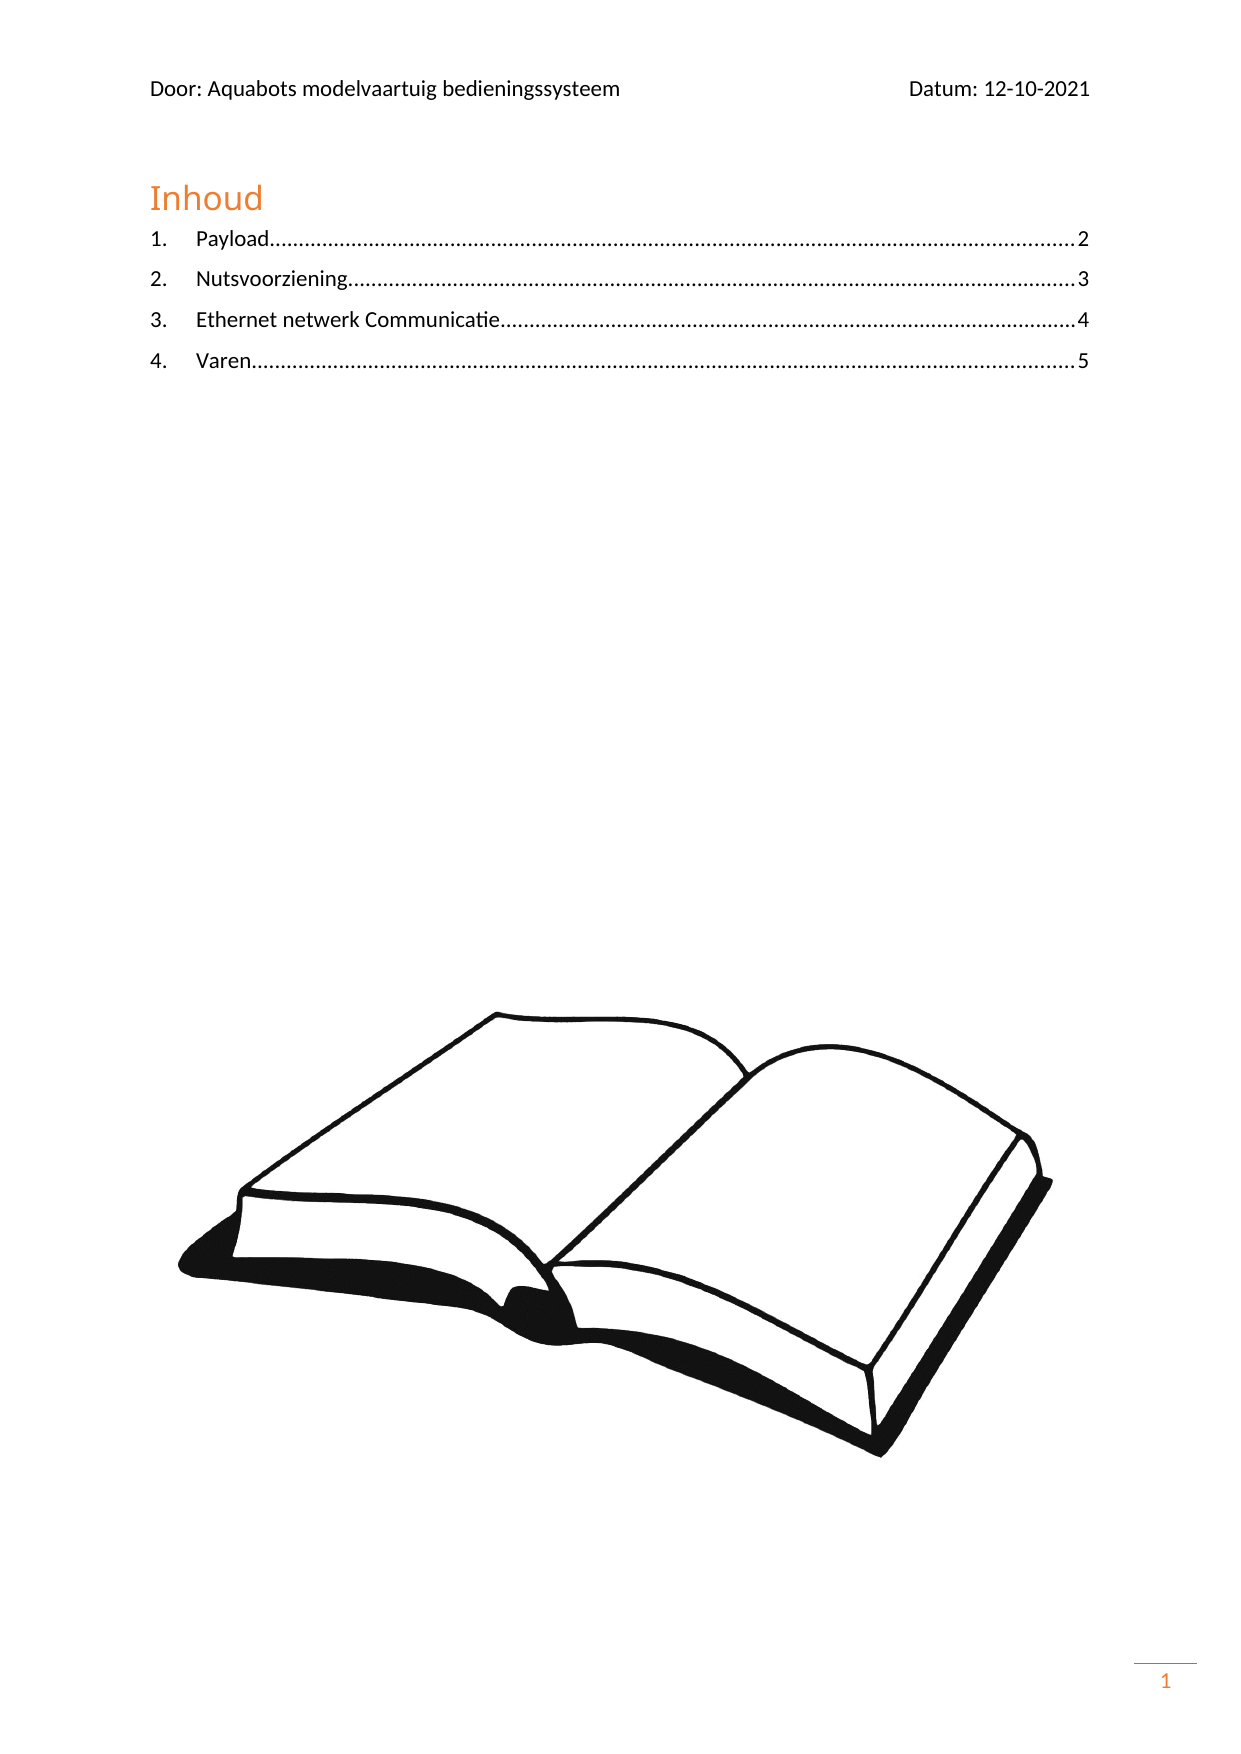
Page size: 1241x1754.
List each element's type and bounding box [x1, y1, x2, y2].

picture [150, 902, 1091, 1569]
